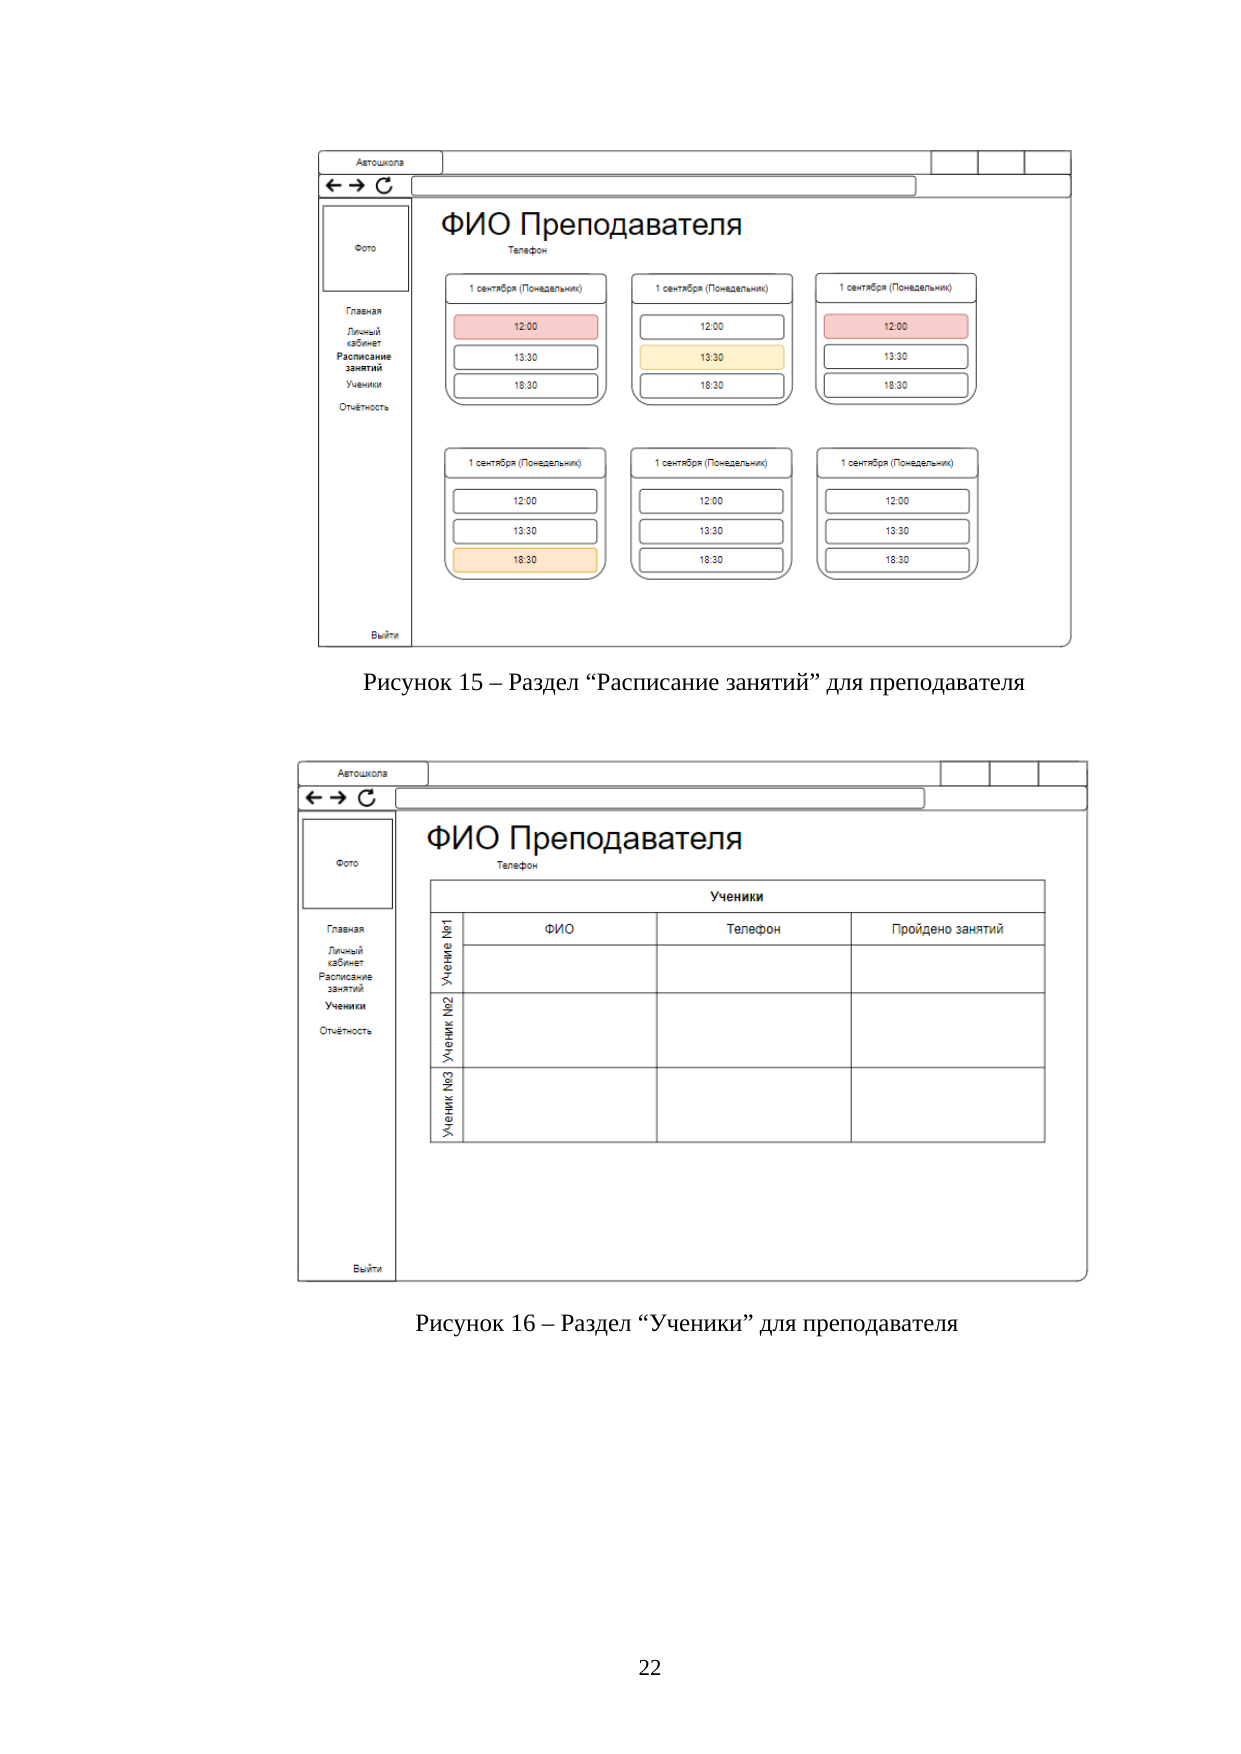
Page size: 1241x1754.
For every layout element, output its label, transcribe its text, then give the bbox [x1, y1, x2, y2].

picture [291, 753, 1098, 1294]
text Рисунок 16 – Раздел “Ученики” для преподавателя [148, 1308, 1152, 1337]
text Рисунок 15 – Раздел “Расписание занятий” для преподавателя [148, 667, 1152, 696]
picture [315, 143, 1073, 653]
